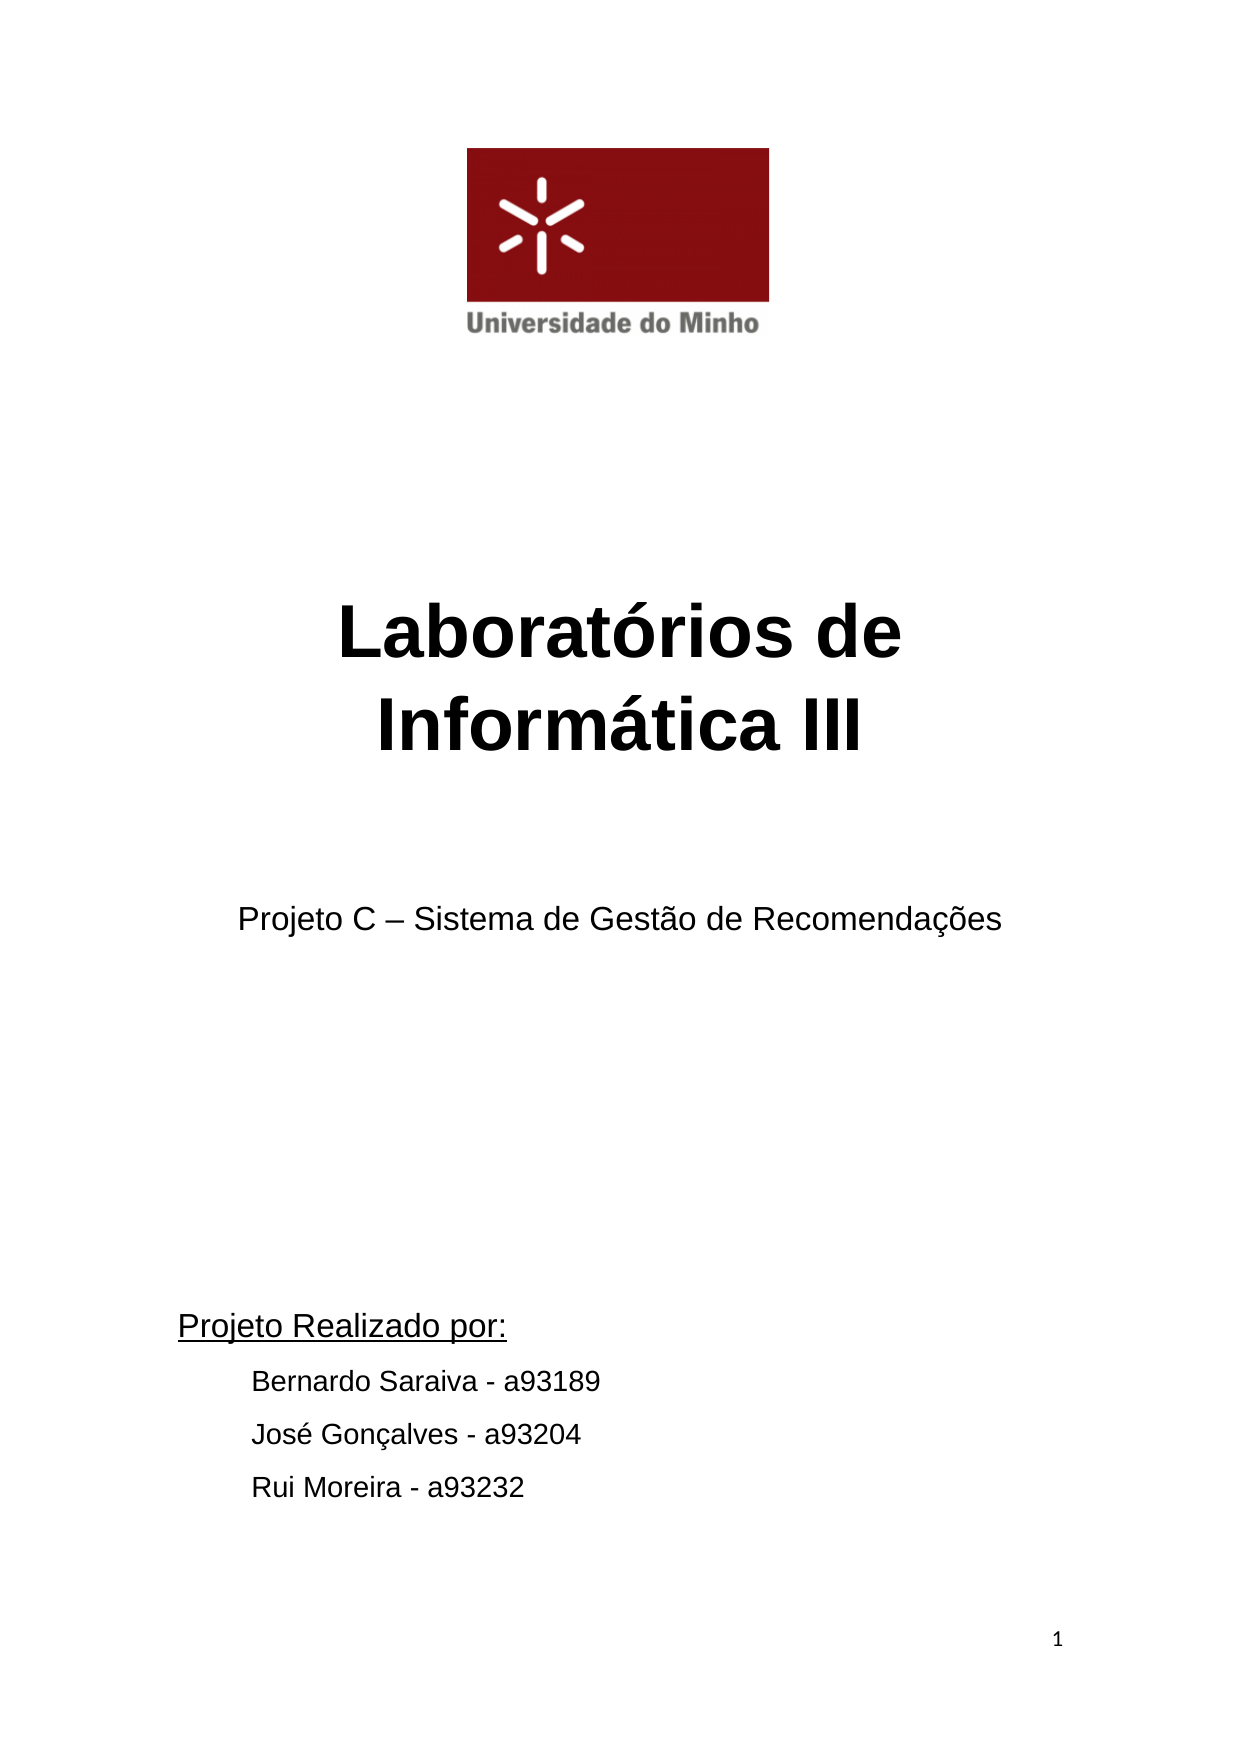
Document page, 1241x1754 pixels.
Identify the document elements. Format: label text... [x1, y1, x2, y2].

text Bernardo Saraiva - a93189 [251, 1364, 1063, 1398]
text José Gonçalves - a93204 [251, 1417, 1063, 1451]
text Rui Moreira - a93232 [251, 1470, 1063, 1504]
text Laboratórios de Informática III [177, 587, 1063, 766]
picture [467, 148, 770, 337]
text Projeto Realizado por: [177, 1306, 1063, 1345]
text Projeto C – Sistema de Gestão de Recomendações [177, 899, 1063, 938]
